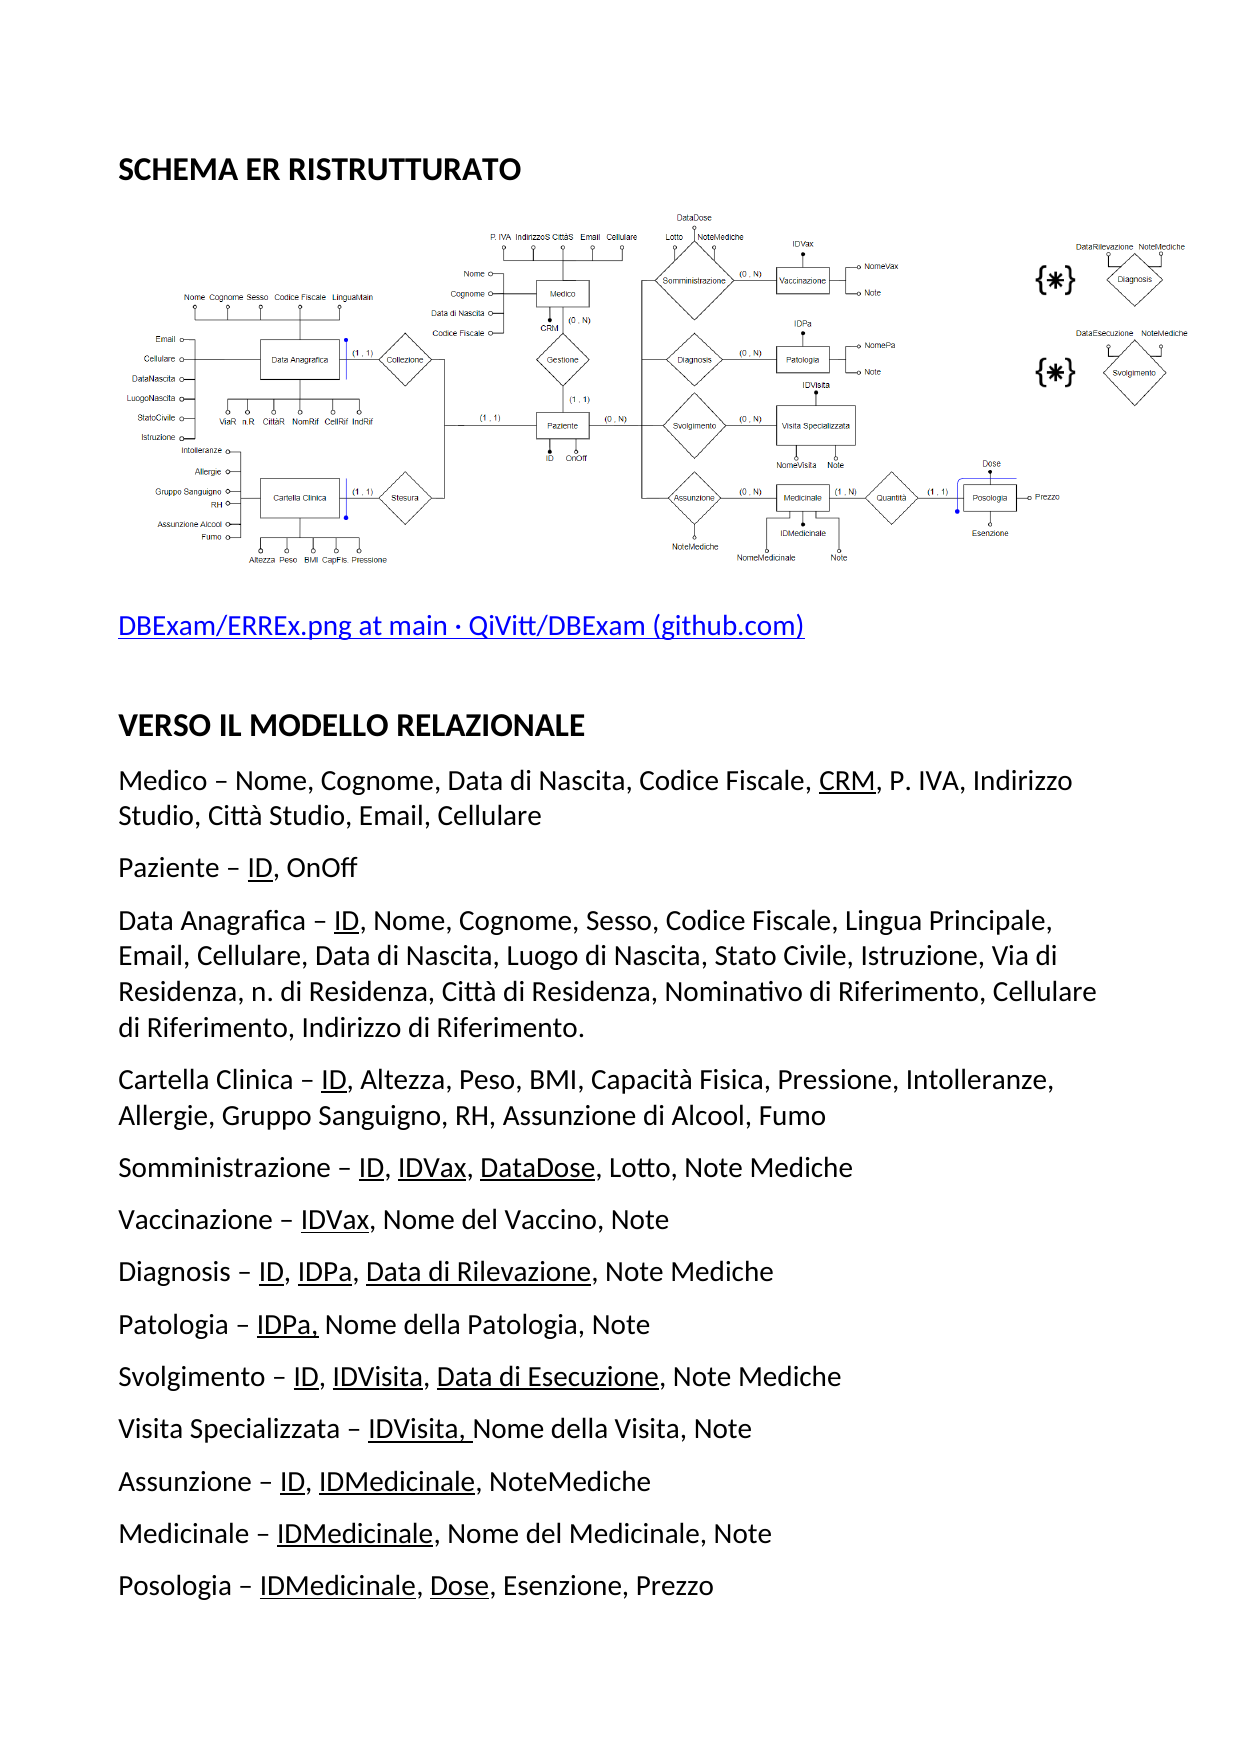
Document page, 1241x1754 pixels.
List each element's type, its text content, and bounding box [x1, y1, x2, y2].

text DBExam/ERREx.png at main · QiVitt/DBExam (github.com) [118, 607, 1122, 643]
text Medicinale – IDMedicinale, Nome del Medicinale, Note [118, 1515, 1122, 1551]
picture [118, 205, 1192, 591]
text VERSO IL MODELLO RELAZIONALE [118, 704, 1122, 745]
text Patologia – IDPa, Nome della Patologia, Note [118, 1306, 1122, 1341]
text Svolgimento – ID, IDVisita, Data di Esecuzione, Note Mediche [118, 1358, 1122, 1394]
text Posologia – IDMedicinale, Dose, Esenzione, Prezzo [118, 1567, 1122, 1603]
text Medico – Nome, Cognome, Data di Nascita, Codice Fiscale, CRM, P. IVA, Indirizzo Studio, Città Studio, Email, Cellulare [118, 762, 1122, 833]
text Visita Specializzata – IDVisita, Nome della Visita, Note [118, 1410, 1122, 1446]
text Paziente – ID, OnOff [118, 849, 1122, 885]
text Vaccinazione – IDVax, Nome del Vaccino, Note [118, 1201, 1122, 1237]
text Somministrazione – ID, IDVax, DataDose, Lotto, Note Mediche [118, 1149, 1122, 1184]
text Diagnosis – ID, IDPa, Data di Rilevazione, Note Mediche [118, 1253, 1122, 1289]
text Cartella Clinica – ID, Altezza, Peso, BMI, Capacità Fisica, Pressione, Intolleranze, Allergie, Gruppo Sanguigno, RH, Assunzione di Alcool, Fumo [118, 1061, 1122, 1132]
text SCHEMA ER RISTRUTTURATO [118, 148, 1122, 188]
text Data Anagrafica – ID, Nome, Cognome, Sesso, Codice Fiscale, Lingua Principale, Email, Cellulare, Data di Nascita, Luogo di Nascita, Stato Civile, Istruzione, Via di Residenza, n. di Residenza, Città di Residenza, Nominativo di Riferimento, Cellulare di Riferimento, Indirizzo di Riferimento. [118, 902, 1122, 1044]
text Assunzione – ID, IDMedicinale, NoteMediche [118, 1463, 1122, 1498]
